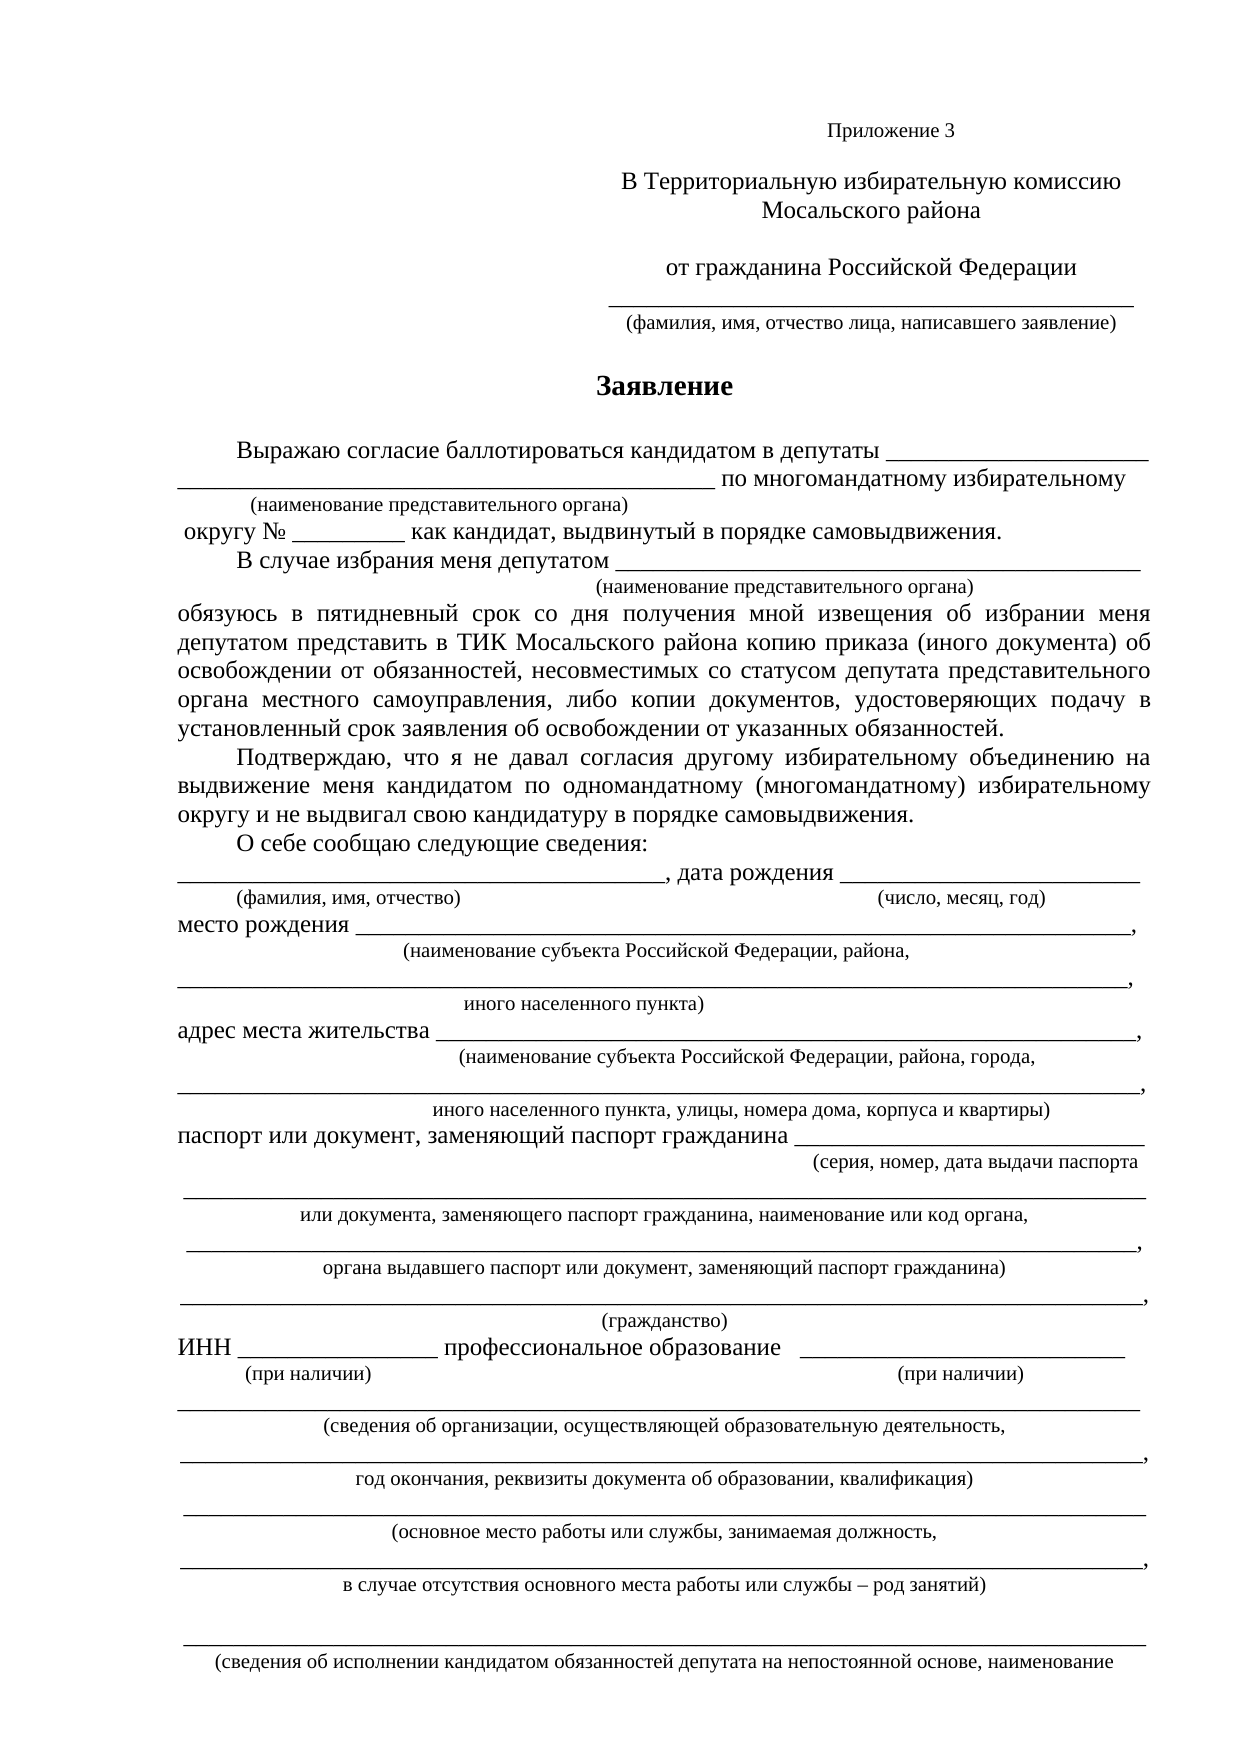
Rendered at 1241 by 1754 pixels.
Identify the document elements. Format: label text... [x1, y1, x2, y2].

text место рождения ______________________________________________________________, [177, 909, 1152, 938]
text (сведения об исполнении кандидатом обязанностей депутата на непостоянной основе, наименование [177, 1649, 1152, 1673]
text (сведения об организации, осуществляющей образовательную деятельность, [177, 1413, 1152, 1437]
text Подтверждаю, что я не давал согласия другому избирательному объединению на выдвижение меня кандидатом по одномандатному (многомандатному) избирательному округу и не выдвигал свою кандидатуру в порядке самовыдвижения. [177, 742, 1152, 828]
text (при наличии) (при наличии) [177, 1361, 1152, 1385]
text _____________________________________________________________________________ [177, 1490, 1152, 1519]
text Заявление [177, 368, 1152, 401]
text Выражаю согласие баллотироваться кандидатом в депутаты _____________________ [177, 435, 1152, 463]
text (серия, номер, дата выдачи паспорта [177, 1149, 1152, 1173]
text _____________________________________________________________________________ [177, 1385, 1152, 1413]
text иного населенного пункта) [177, 991, 1152, 1015]
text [177, 1543, 1152, 1572]
text иного населенного пункта, улицы, номера дома, корпуса и квартиры) [177, 1097, 1152, 1121]
text (наименование субъекта Российской Федерации, района, города, [177, 1044, 1152, 1068]
table_header В Территориальную избирательную комиссию Мосальского района от гражданина Российской Федерации __________________________________________ (фамилия, имя, отчество лица, написавшего заявление) [419, 166, 1152, 334]
text _____________________________________________________________________________, [177, 1437, 1152, 1466]
text органа выдавшего паспорт или документ, заменяющий паспорт гражданина) [177, 1255, 1152, 1279]
text ____________________________________________________________________________, [177, 962, 1152, 991]
text (наименование субъекта Российской Федерации, района, [177, 938, 1152, 962]
text или документа, заменяющего паспорт гражданина, наименование или код органа, [177, 1202, 1152, 1226]
text в случае отсутствия основного места работы или службы – род занятий) [177, 1572, 1152, 1596]
text округу № _________ как кандидат, выдвинутый в порядке самовыдвижения. [177, 516, 1152, 545]
text _____________________________________________________________________________, [177, 1279, 1152, 1308]
text паспорт или документ, заменяющий паспорт гражданина ____________________________ [177, 1121, 1152, 1149]
text В случае избрания меня депутатом __________________________________________ [177, 545, 1152, 574]
text ИНН ________________ профессиональное образование __________________________ [177, 1332, 1152, 1361]
text адрес места жительства ________________________________________________________, [177, 1015, 1152, 1044]
text _______________________________________, дата рождения ________________________ [177, 857, 1152, 885]
text (наименование представительного органа) [177, 574, 1152, 598]
text ___________________________________________ по многомандатному избирательному [177, 463, 1152, 492]
text _____________________________________________________________________________, [177, 1068, 1152, 1097]
text год окончания, реквизиты документа об образовании, квалификация) [177, 1466, 1152, 1490]
text О себе сообщаю следующие сведения: [177, 828, 1152, 857]
text (наименование представительного органа) [177, 492, 1152, 516]
text _____________________________________________________________________________ [177, 1173, 1152, 1202]
text ____________________________________________________________________________, [177, 1226, 1152, 1255]
text (гражданство) [177, 1308, 1152, 1332]
text (основное место работы или службы, занимаемая должность, [177, 1519, 1152, 1543]
text _____________________________________________________________________________ [177, 1620, 1152, 1649]
text обязуюсь в пятидневный срок со дня получения мной извещения об избрании меня депутатом представить в ТИК Мосальского района копию приказа (иного документа) об освобождении от обязанностей, несовместимых со статусом депутата представительного органа местного самоуправления, либо копии документов, удостоверяющих подачу в установленный срок заявления об освобождении от указанных обязанностей. [177, 598, 1152, 742]
text (фамилия, имя, отчество) (число, месяц, год) [177, 885, 1152, 909]
text Приложение 3 [827, 118, 1152, 142]
